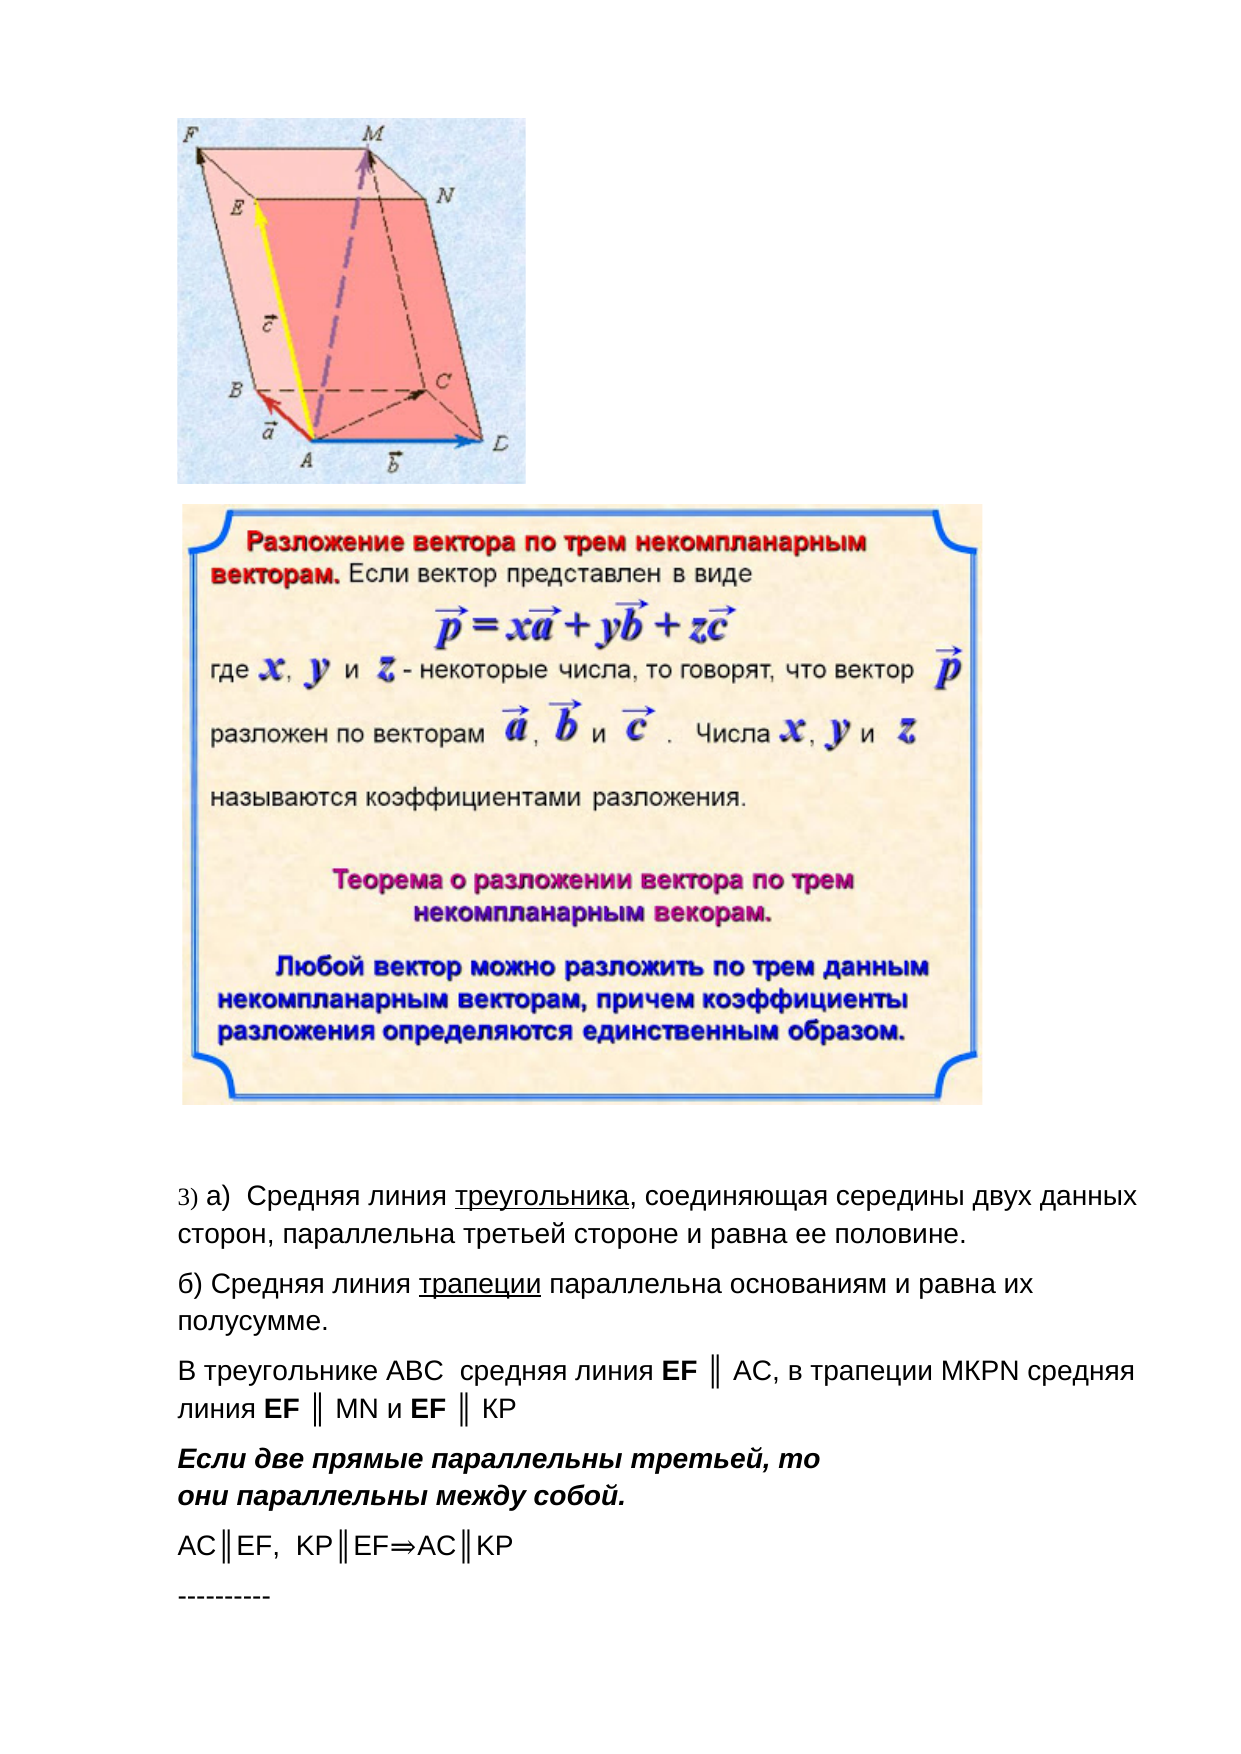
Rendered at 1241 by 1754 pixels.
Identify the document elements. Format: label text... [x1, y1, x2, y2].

text В треугольнике АВС средняя линия EF ║ AC, в трапеции МКРN средняя линия EF ║ МN и EF ║ КР [177, 1349, 1152, 1424]
text Если две прямые параллельны третьей, то они параллельны между собой. [177, 1437, 1152, 1512]
text АС║EF, KP║EF⇒AC║KP [177, 1524, 1152, 1562]
text ---------- [177, 1574, 1152, 1612]
picture [182, 504, 983, 1105]
text 3) a) Средняя линия треугольника, соединяющая середины двух данных сторон, параллельна третьей стороне и равна ее половине. [177, 1174, 1152, 1249]
picture [177, 118, 526, 484]
text б) Средняя линия трапеции параллельна основаниям и равна их полусумме. [177, 1262, 1152, 1337]
